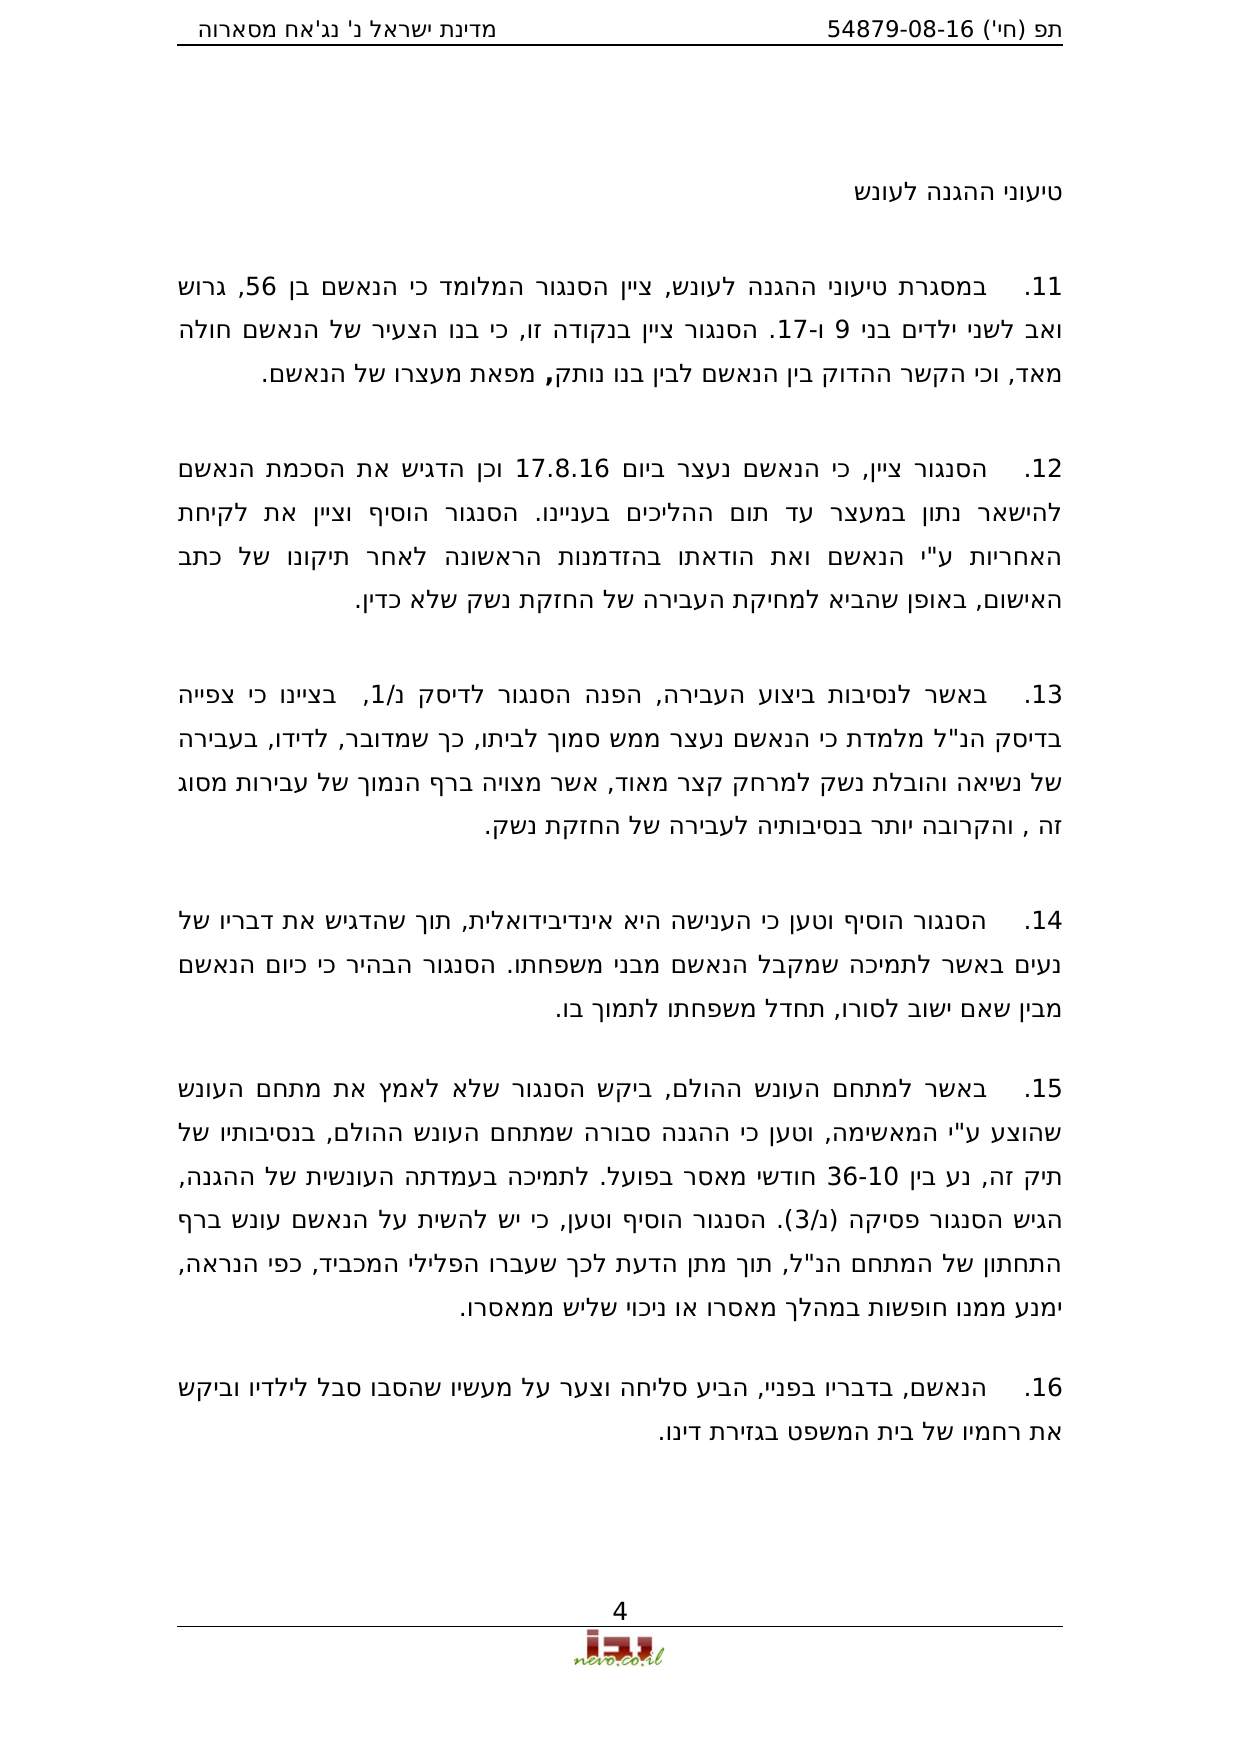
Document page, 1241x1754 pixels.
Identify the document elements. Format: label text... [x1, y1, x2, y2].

text 16. הנאשם, בדבריו בפניי, הביע סליחה וצער על מעשיו שהסבו סבל לילדיו וביקש את רחמיו של בית המשפט בגזירת דינו. [177, 1374, 1063, 1447]
text 15. באשר למתחם העונש ההולם, ביקש הסנגור שלא לאמץ את מתחם העונש שהוצע ע"י המאשימה, וטען כי ההגנה סבורה שמתחם העונש ההולם, בנסיבותיו של תיק זה, נע בין 36-10 חודשי מאסר בפועל. לתמיכה בעמדתה העונשית של ההגנה, הגיש הסנגור פסיקה (נ/3). הסנגור הוסיף וטען, כי יש להשית על הנאשם עונש ברף התחתון של המתחם הנ"ל, תוך מתן הדעת לכך שעברו הפלילי המכביד, כפי הנראה, ימנע ממנו חופשות במהלך מאסרו או ניכוי שליש ממאסרו. [177, 1074, 1063, 1322]
text 14. הסנגור הוסיף וטען כי הענישה היא אינדיבידואלית, תוך שהדגיש את דבריו של נעים באשר לתמיכה שמקבל הנאשם מבני משפחתו. הסנגור הבהיר כי כיום הנאשם מבין שאם ישוב לסורו, תחדל משפחתו לתמוך בו. [177, 906, 1063, 1023]
text 13. באשר לנסיבות ביצוע העבירה, הפנה הסנגור לדיסק נ/1, בציינו כי צפייה בדיסק הנ"ל מלמדת כי הנאשם נעצר ממש סמוך לביתו, כך שמדובר, לדידו, בעבירה של נשיאה והובלת נשק למרחק קצר מאוד, אשר מצויה ברף הנמוך של עבירות מסוג זה , והקרובה יותר בנסיבותיה לעבירה של החזקת נשק. [177, 680, 1063, 841]
text 12. הסנגור ציין, כי הנאשם נעצר ביום 17.8.16 וכן הדגיש את הסכמת הנאשם להישאר נתון במעצר עד תום ההליכים בעניינו. הסנגור הוסיף וציין את לקיחת האחריות ע"י הנאשם ואת הודאתו בהזדמנות הראשונה לאחר תיקונו של כתב האישום, באופן שהביא למחיקת העבירה של החזקת נשק שלא כדין. [177, 454, 1063, 615]
picture [574, 1629, 666, 1667]
text טיעוני ההגנה לעונש [177, 177, 1063, 206]
text 11. במסגרת טיעוני ההגנה לעונש, ציין הסנגור המלומד כי הנאשם בן 56, גרוש ואב לשני ילדים בני 9 ו-17. הסנגור ציין בנקודה זו, כי בנו הצעיר של הנאשם חולה מאד, וכי הקשר ההדוק בין הנאשם לבין בנו נותק, מפאת מעצרו של הנאשם. [177, 272, 1063, 389]
